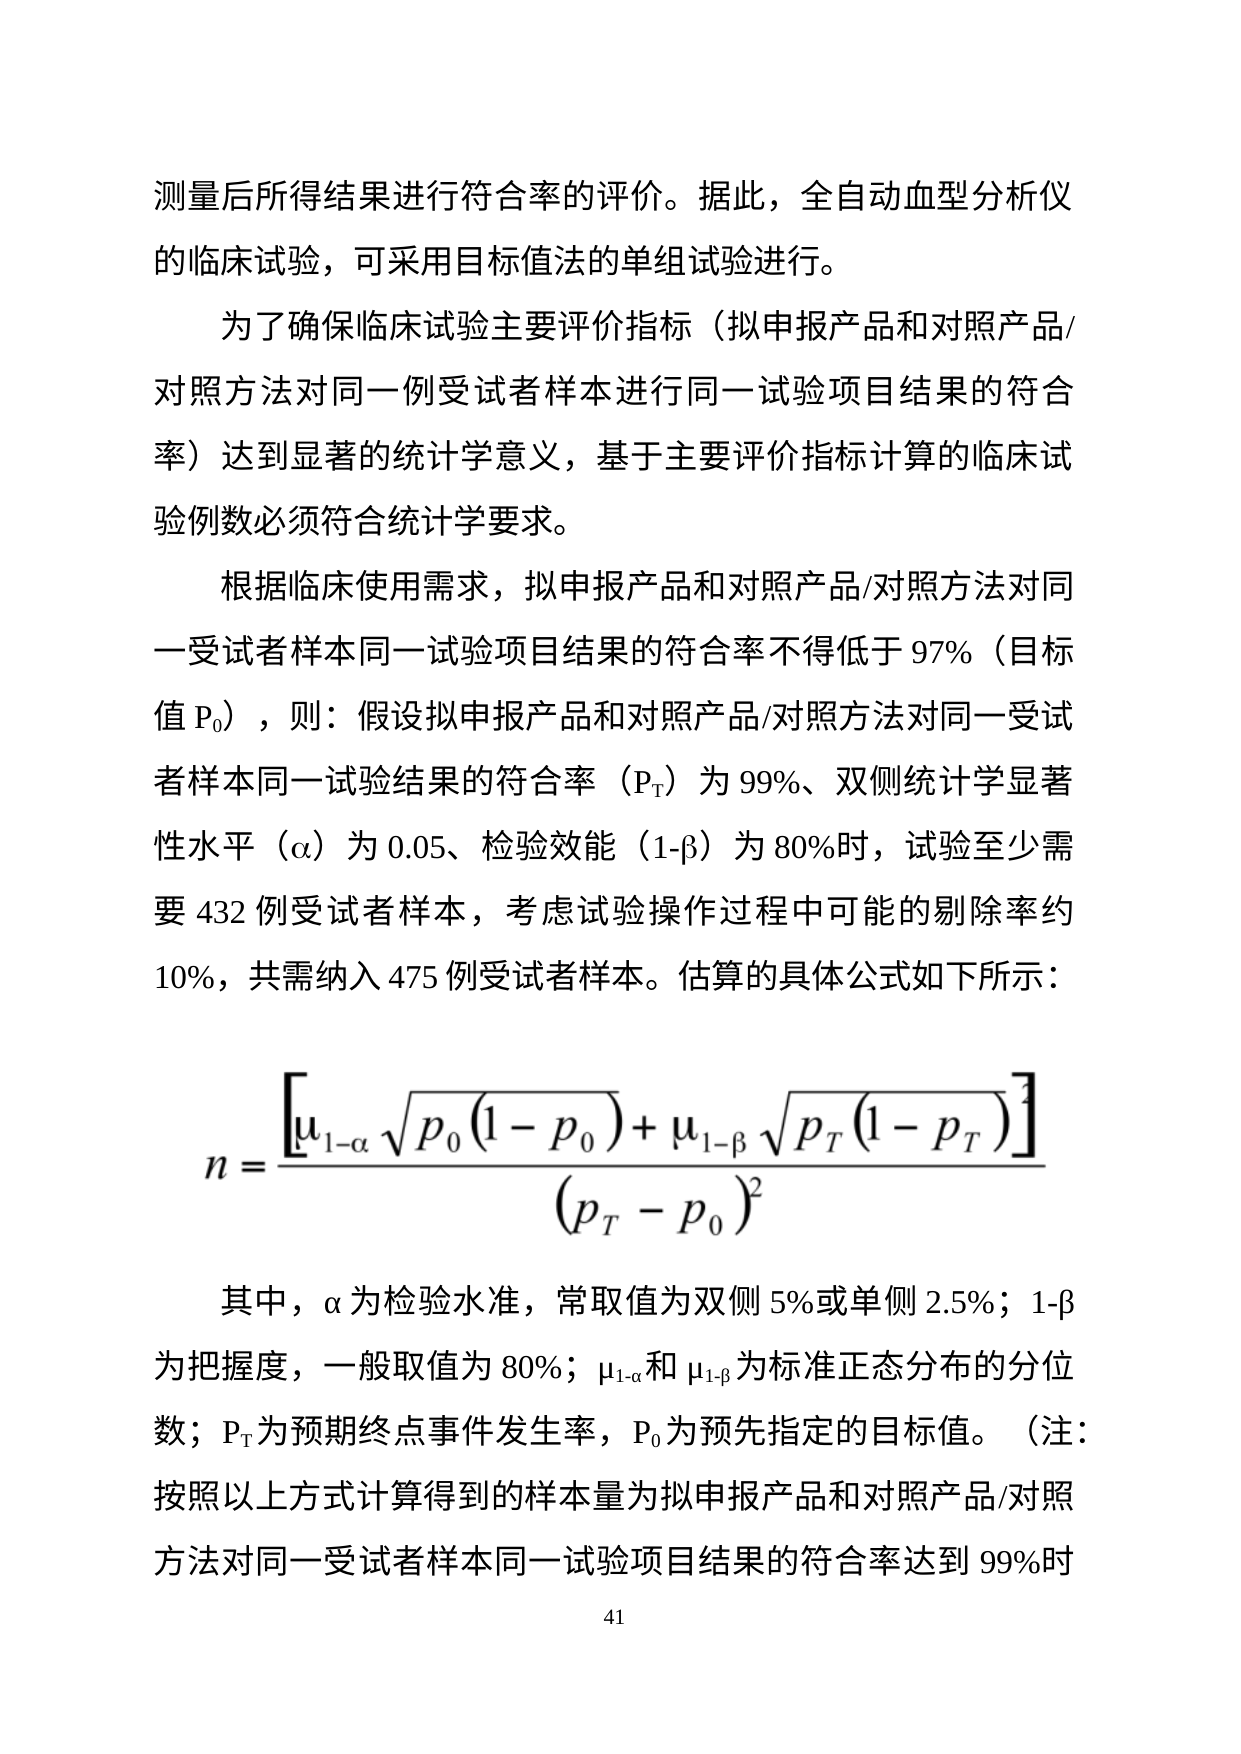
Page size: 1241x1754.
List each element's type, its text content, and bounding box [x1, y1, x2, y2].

picture [197, 1071, 1066, 1245]
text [153, 1267, 1075, 1592]
text 为了确保临床试验主要评价指标（拟申报产品和对照产品/对照方法对同一例受试者样本进行同一试验项目结果的符合率）达到显著的统计学意义，基于主要评价指标计算的临床试验例数必须符合统计学要求。 [153, 292, 1075, 552]
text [153, 162, 1075, 292]
text 根据临床使用需求，拟申报产品和对照产品/对照方法对同一受试者样本同一试验项目结果的符合率不得低于97%（目标值P0），则：假设拟申报产品和对照产品/对照方法对同一受试者样本同一试验结果的符合率（PT）为99%、双侧统计学显著性水平（）为0.05、检验效能（1-）为80%时，试验至少需要432例受试者样本，考虑试验操作过程中可能的剔除率约10%，共需纳入475例受试者样本。估算的具体公式如下所示： [153, 552, 1075, 1007]
